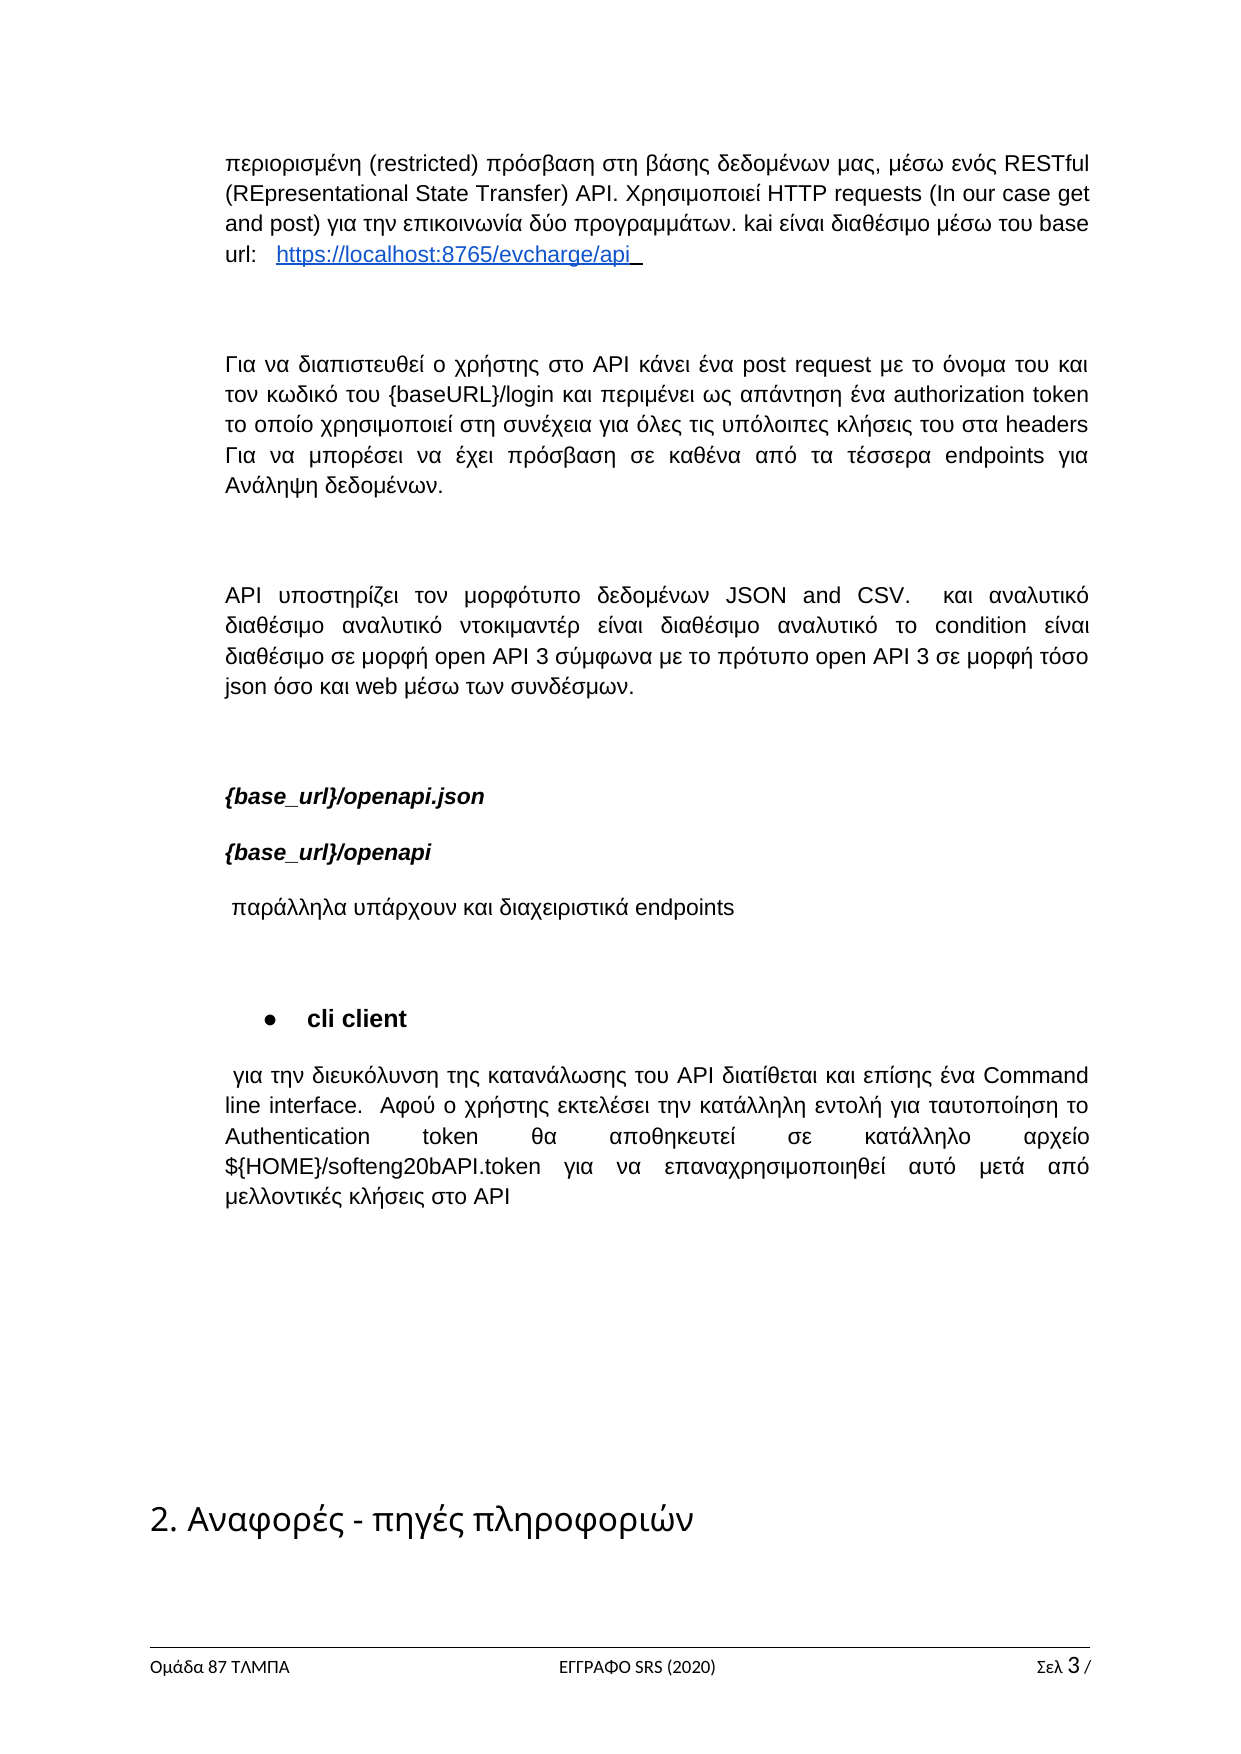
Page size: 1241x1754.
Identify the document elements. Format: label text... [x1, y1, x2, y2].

text {base_url}/openapi [225, 838, 1090, 865]
list cli client [262, 1004, 1090, 1033]
text API υποστηρίζει τον μορφότυπο δεδομένων JSON and CSV. και αναλυτικό διαθέσιμο αναλυτικό ντοκιμαντέρ είναι διαθέσιμο αναλυτικό το condition είναι διαθέσιμο σε μορφή open API 3 σύμφωνα με το πρότυπο open API 3 σε μορφή τόσο json όσο και web μέσω των συνδέσμων. [225, 582, 1090, 699]
text {base_url}/openapi.json [225, 783, 1090, 810]
text παράλληλα υπάρχουν και διαχειριστικά endpoints [225, 894, 1090, 920]
text Για να διαπιστευθεί ο χρήστης στο API κάνει ένα post request με το όνομα του και τον κωδικό του {baseURL}/login και περιμένει ως απάντηση ένα authorization token το οποίο χρησιμοποιεί στη συνέχεια για όλες τις υπόλοιπες κλήσεις του στα headers Για να μπορέσει να έχει πρόσβαση σε καθένα από τα τέσσερα endpoints για Ανάληψη δεδομένων. [225, 351, 1090, 498]
text για την διευκόλυνση της κατανάλωσης του API διατίθεται και επίσης ένα Command line interface. Αφού ο χρήστης εκτελέσει την κατάλληλη εντολή για ταυτοποίηση το Authentication token θα αποθηκευτεί σε κατάλληλο αρχείο ${HOME}/softeng20bAPI.token για να επαναχρησιμοποιηθεί αυτό μετά από μελλοντικές κλήσεις στο API [225, 1062, 1090, 1209]
subtitle Αναφορές - πηγές πληροφοριών [150, 1496, 1090, 1541]
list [187, 150, 1090, 267]
